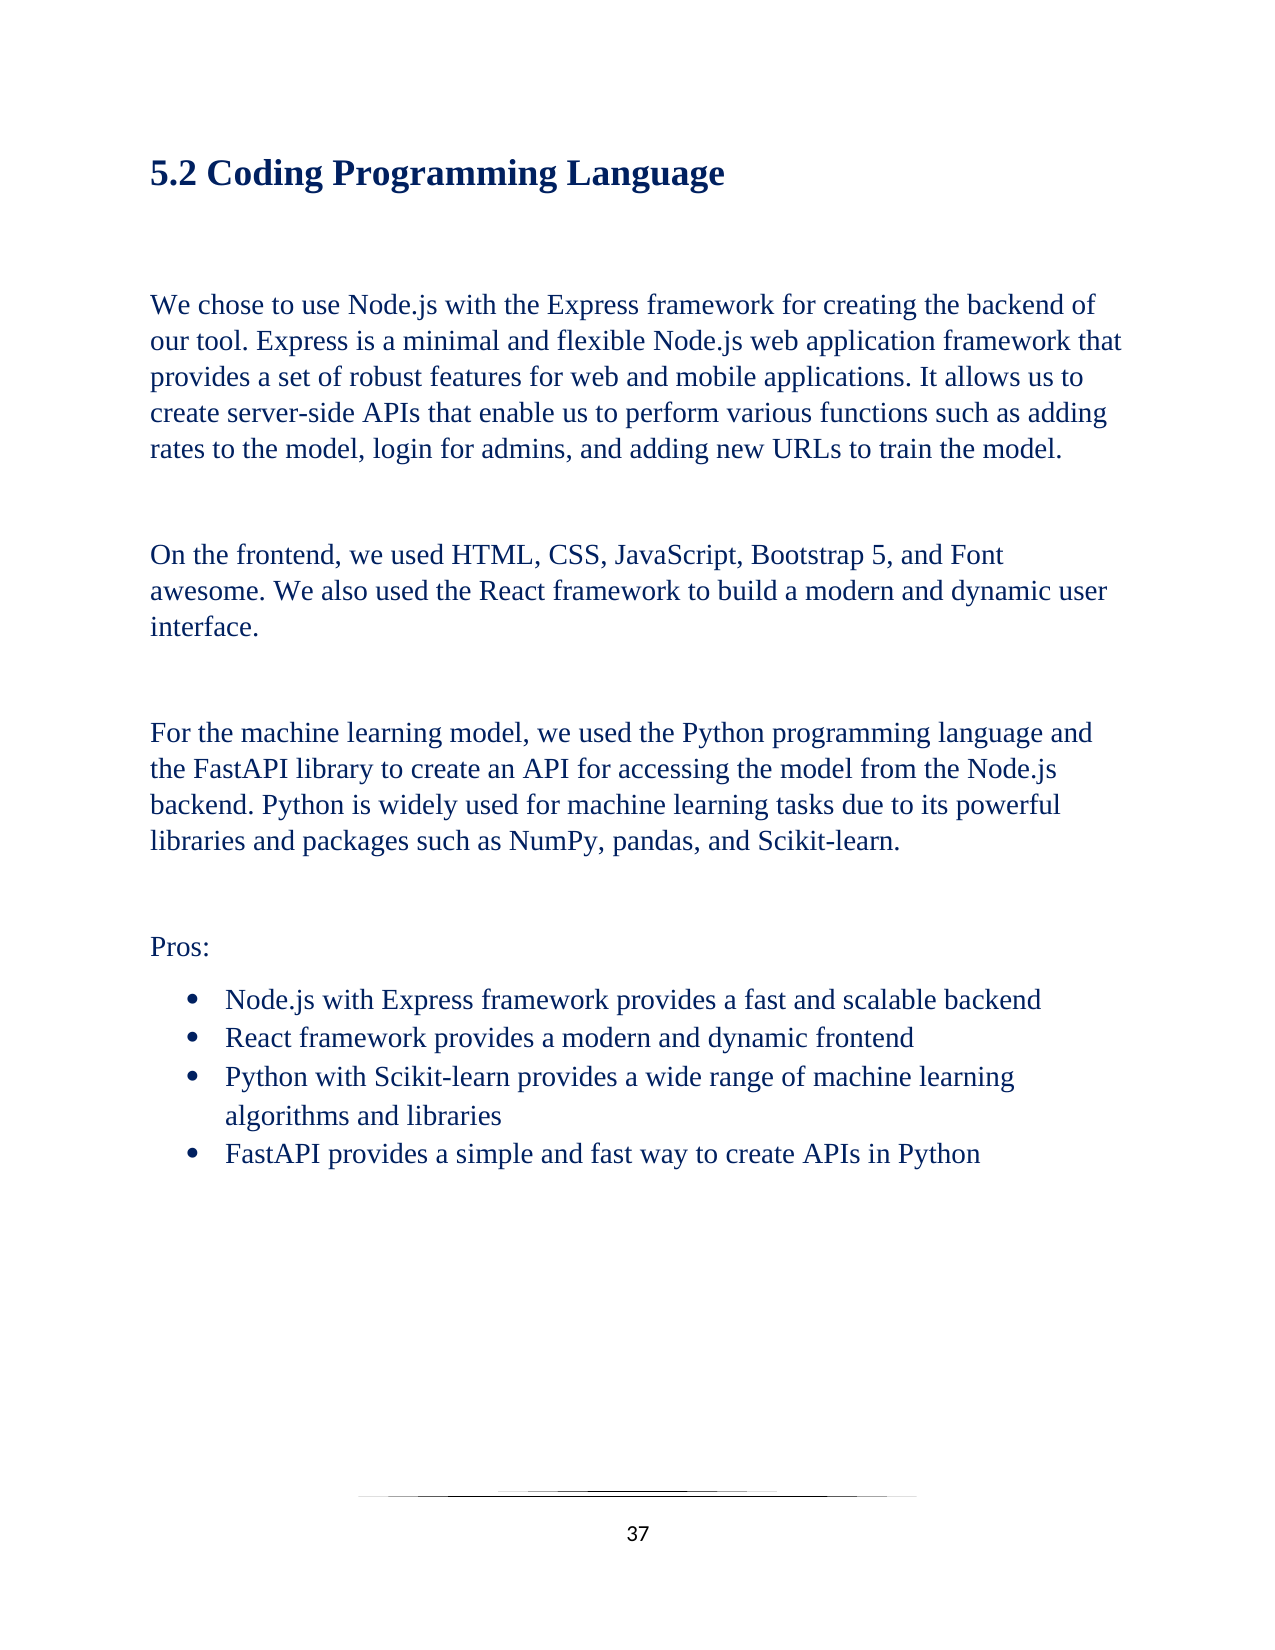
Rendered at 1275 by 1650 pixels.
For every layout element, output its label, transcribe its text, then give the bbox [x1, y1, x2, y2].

list React framework provides a modern and dynamic frontend [187, 1020, 1125, 1054]
text On the frontend, we used HTML, CSS, JavaScript, Bootstrap 5, and Font awesome. We also used the React framework to build a modern and dynamic user interface. [150, 537, 1125, 643]
list FastAPI provides a simple and fast way to create APIs in Python [187, 1136, 1125, 1170]
text We chose to use Node.js with the Express framework for creating the backend of our tool. Express is a minimal and flexible Node.js web application framework that provides a set of robust features for web and mobile applications. It allows us to create server-side APIs that enable us to perform various functions such as adding rates to the model, login for admins, and adding new URLs to train the model. [150, 287, 1125, 465]
text 5.2 Coding Programming Language [150, 150, 1125, 193]
text For the machine learning model, we used the Python programming language and the FastAPI library to create an API for accessing the model from the Node.js backend. Python is widely used for machine learning tasks due to its powerful libraries and packages such as NumPy, pandas, and Scikit-learn. [150, 715, 1125, 857]
list Python with Scikit-learn provides a wide range of machine learning algorithms and libraries [187, 1059, 1125, 1131]
text Pros: [150, 929, 1125, 962]
list Node.js with Express framework provides a fast and scalable backend [187, 982, 1125, 1015]
